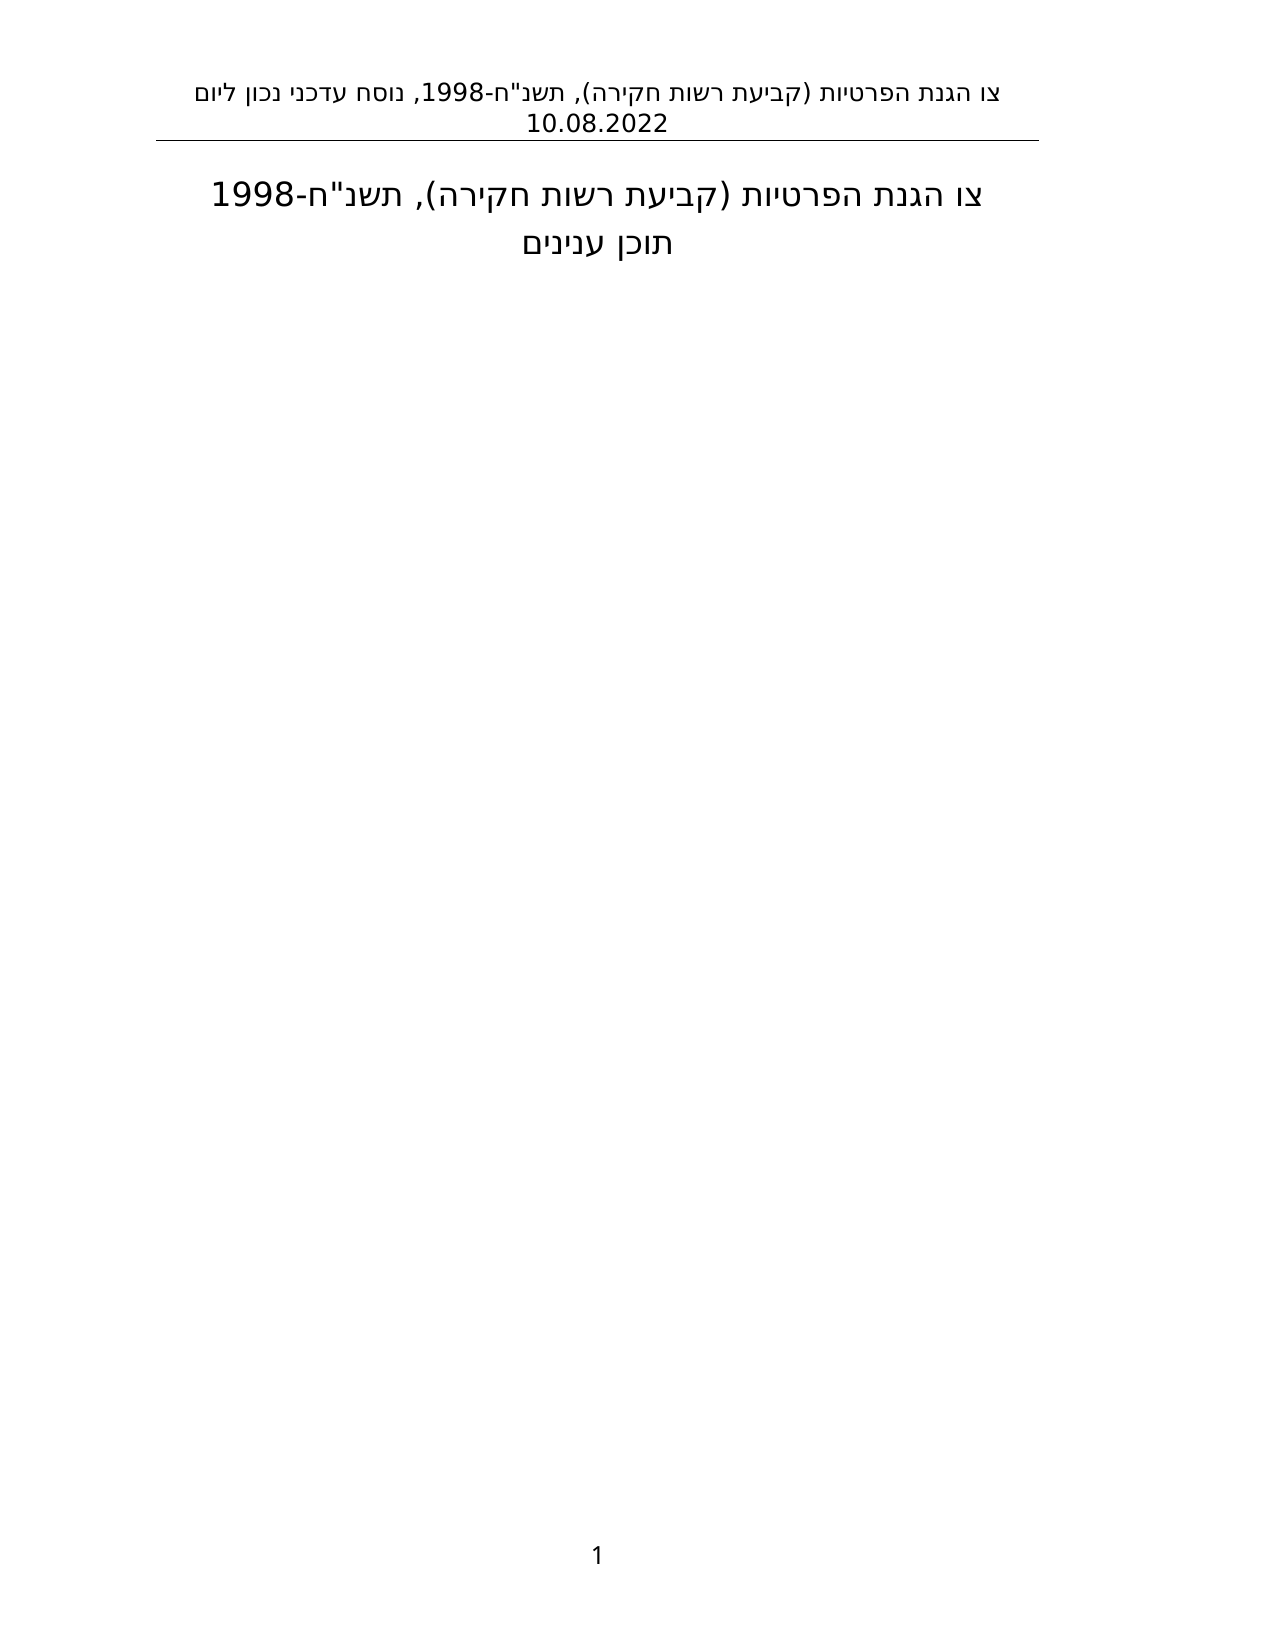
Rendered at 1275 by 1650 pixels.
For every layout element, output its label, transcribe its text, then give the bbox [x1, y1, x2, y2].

text צו הגנת הפרטיות (קביעת רשות חקירה), תשנ"ח-1998 [156, 182, 1039, 221]
text תוכן ענינים [156, 229, 1039, 268]
